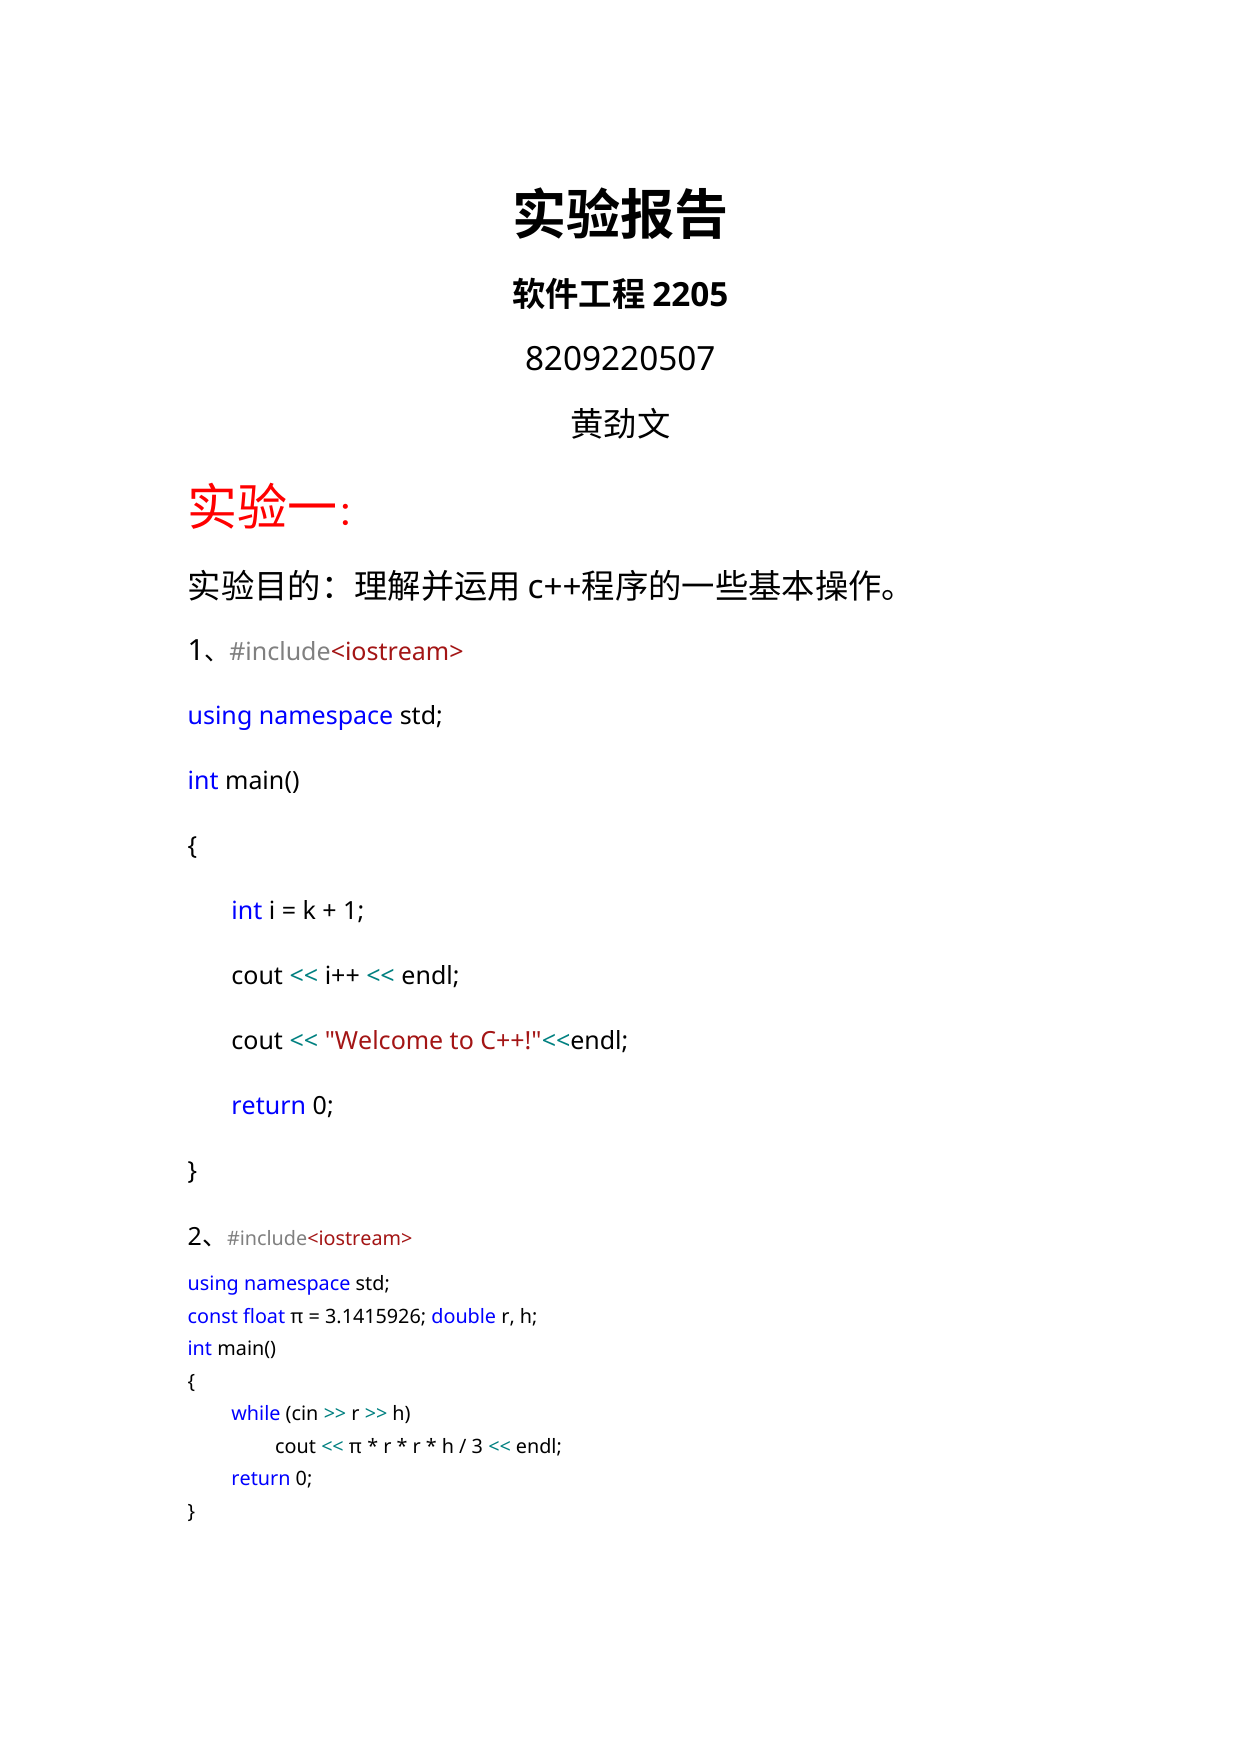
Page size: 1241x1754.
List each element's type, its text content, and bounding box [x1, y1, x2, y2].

text const float π = 3.1415926; double r, h; [187, 1299, 1053, 1332]
text int i = k + 1; [187, 877, 1053, 942]
text return 0; [187, 1462, 1053, 1494]
text 实验报告 [187, 162, 1053, 259]
text 1、#include<iostream> [187, 617, 1053, 682]
text 软件工程2205 [187, 259, 1053, 324]
text } [187, 1494, 1053, 1527]
text cout << "Welcome to C++!"<<endl; [187, 1007, 1053, 1072]
text { [187, 1364, 1053, 1397]
text using namespace std; [187, 682, 1053, 747]
text } [187, 1137, 1053, 1202]
text return 0; [187, 1072, 1053, 1137]
text cout << π * r * r * h / 3 << endl; [187, 1429, 1053, 1462]
text while (cin >> r >> h) [187, 1397, 1053, 1429]
text 2、#include<iostream> [187, 1202, 1053, 1267]
text { [187, 812, 1053, 877]
text 实验一： [187, 454, 1053, 552]
text 8209220507 [187, 324, 1053, 389]
text int main() [187, 747, 1053, 812]
text 实验目的：理解并运用c++程序的一些基本操作。 [187, 552, 1053, 617]
text int main() [187, 1332, 1053, 1364]
text cout << i++ << endl; [187, 942, 1053, 1007]
text 黄劲文 [187, 389, 1053, 454]
text using namespace std; [187, 1267, 1053, 1299]
